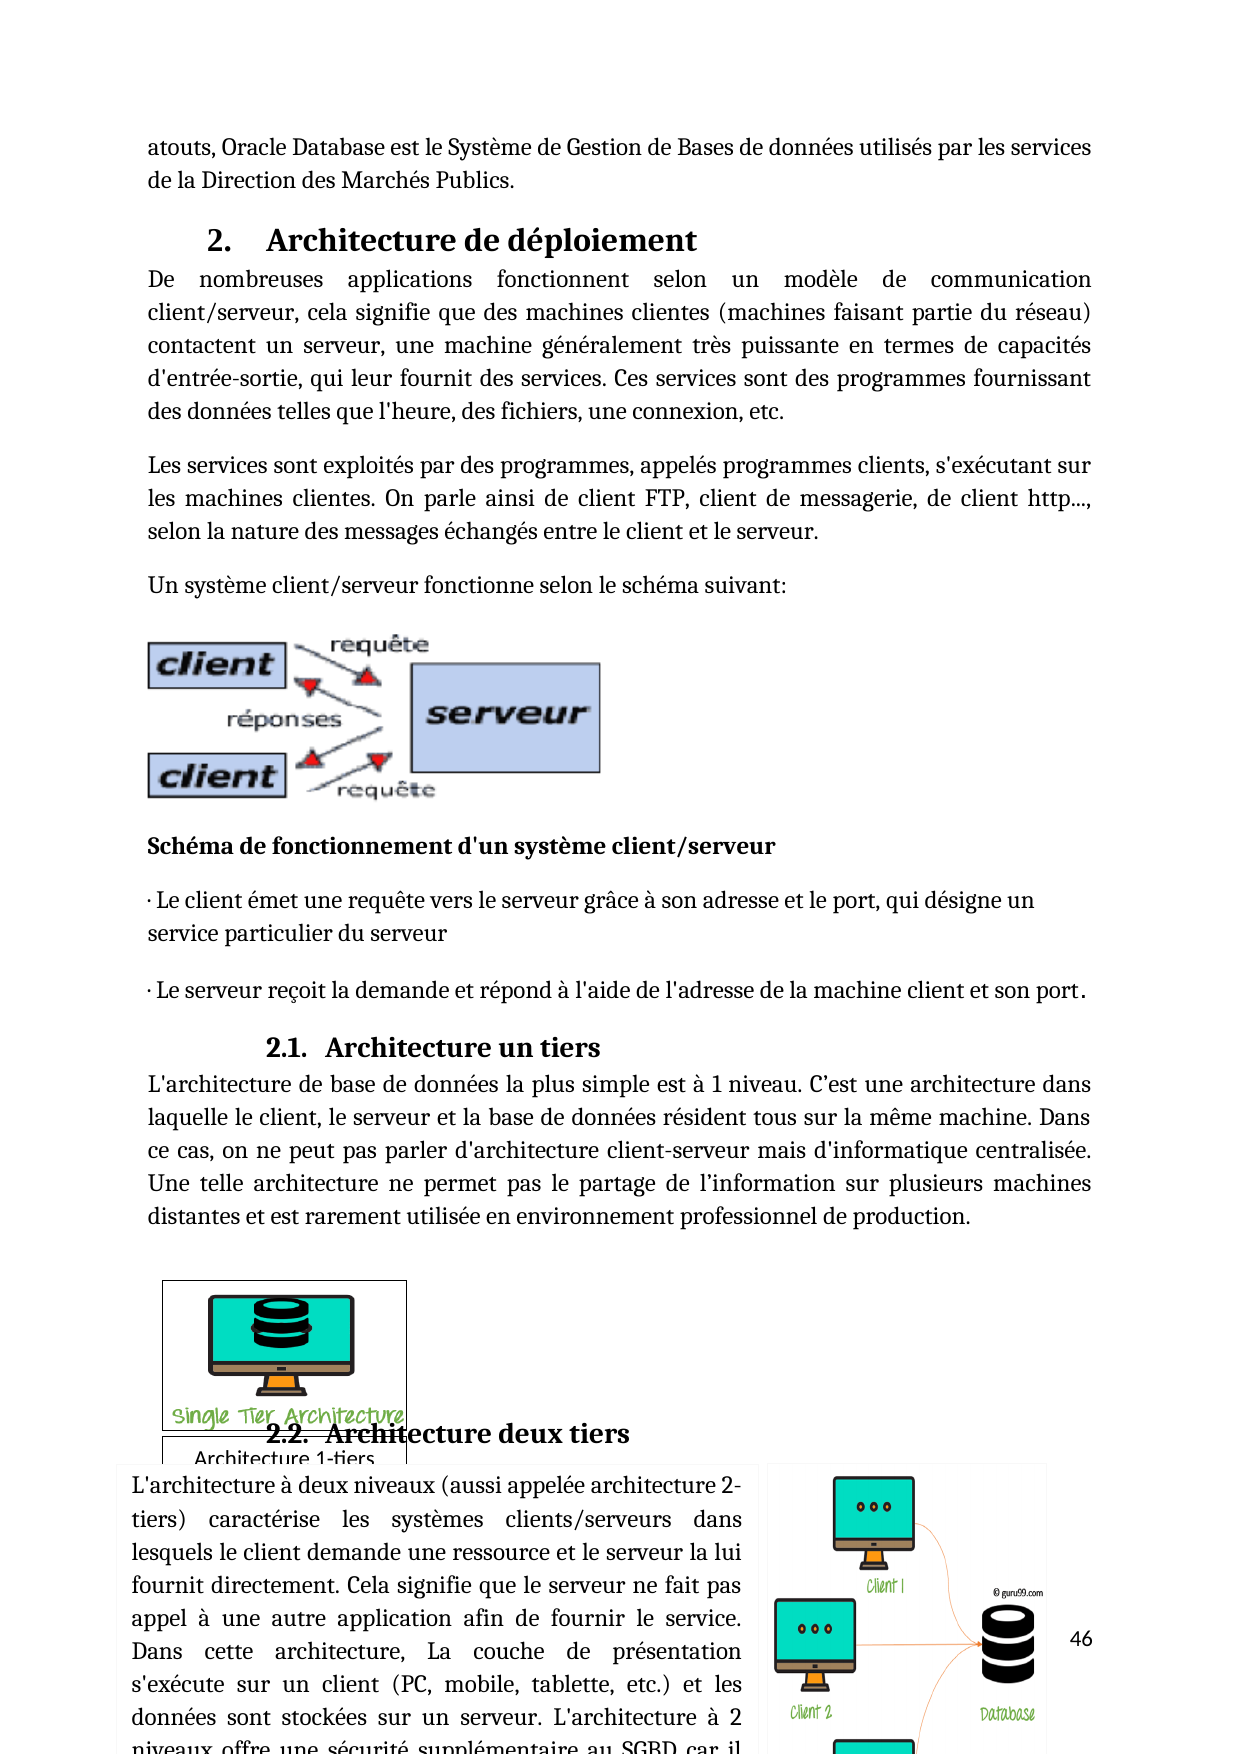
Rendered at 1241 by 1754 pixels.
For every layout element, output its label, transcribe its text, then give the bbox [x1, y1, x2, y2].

subtitle Architecture deux tiers [266, 1417, 1093, 1451]
picture [147, 633, 601, 803]
subtitle Architecture un tiers [266, 1031, 1093, 1064]
text · Le serveur reçoit la demande et répond à l'aide de l'adresse de la machine client et son port. [148, 972, 1093, 1005]
text · Le client émet une requête vers le serveur grâce à son adresse et le port, qui désigne un service particulier du serveur [148, 886, 1093, 947]
text Les services sont exploités par des programmes, appelés programmes clients, s'exécutant sur les machines clientes. On parle ainsi de client FTP, client de messagerie, de client http..., selon la nature des messages échangés entre le client et le serveur. [148, 451, 1093, 546]
picture [163, 1281, 406, 1430]
text L'architecture de base de données la plus simple est à 1 niveau. C’est une architecture dans laquelle le client, le serveur et la base de données résident tous sur la même machine. Dans ce cas, on ne peut pas parler d'architecture client-serveur mais d'informatique centralisée. Une telle architecture ne permet pas le partage de l’information sur plusieurs machines distantes et est rarement utilisée en environnement professionnel de production. [148, 1069, 1093, 1230]
subtitle Architecture de déploiement [207, 220, 1093, 259]
picture [768, 1464, 1046, 1754]
text De nombreuses applications fonctionnent selon un modèle de communication client/serveur, cela signifie que des machines clientes (machines faisant partie du réseau) contactent un serveur, une machine généralement très puissante en termes de capacités d'entrée-sortie, qui leur fournit des services. Ces services sont des programmes fournissant des données telles que l'heure, des fichiers, une connexion, etc. [148, 265, 1093, 426]
text Schéma de fonctionnement d'un système client/serveur [148, 832, 1093, 861]
text Un système client/serveur fonctionne selon le schéma suivant: [148, 571, 1093, 600]
